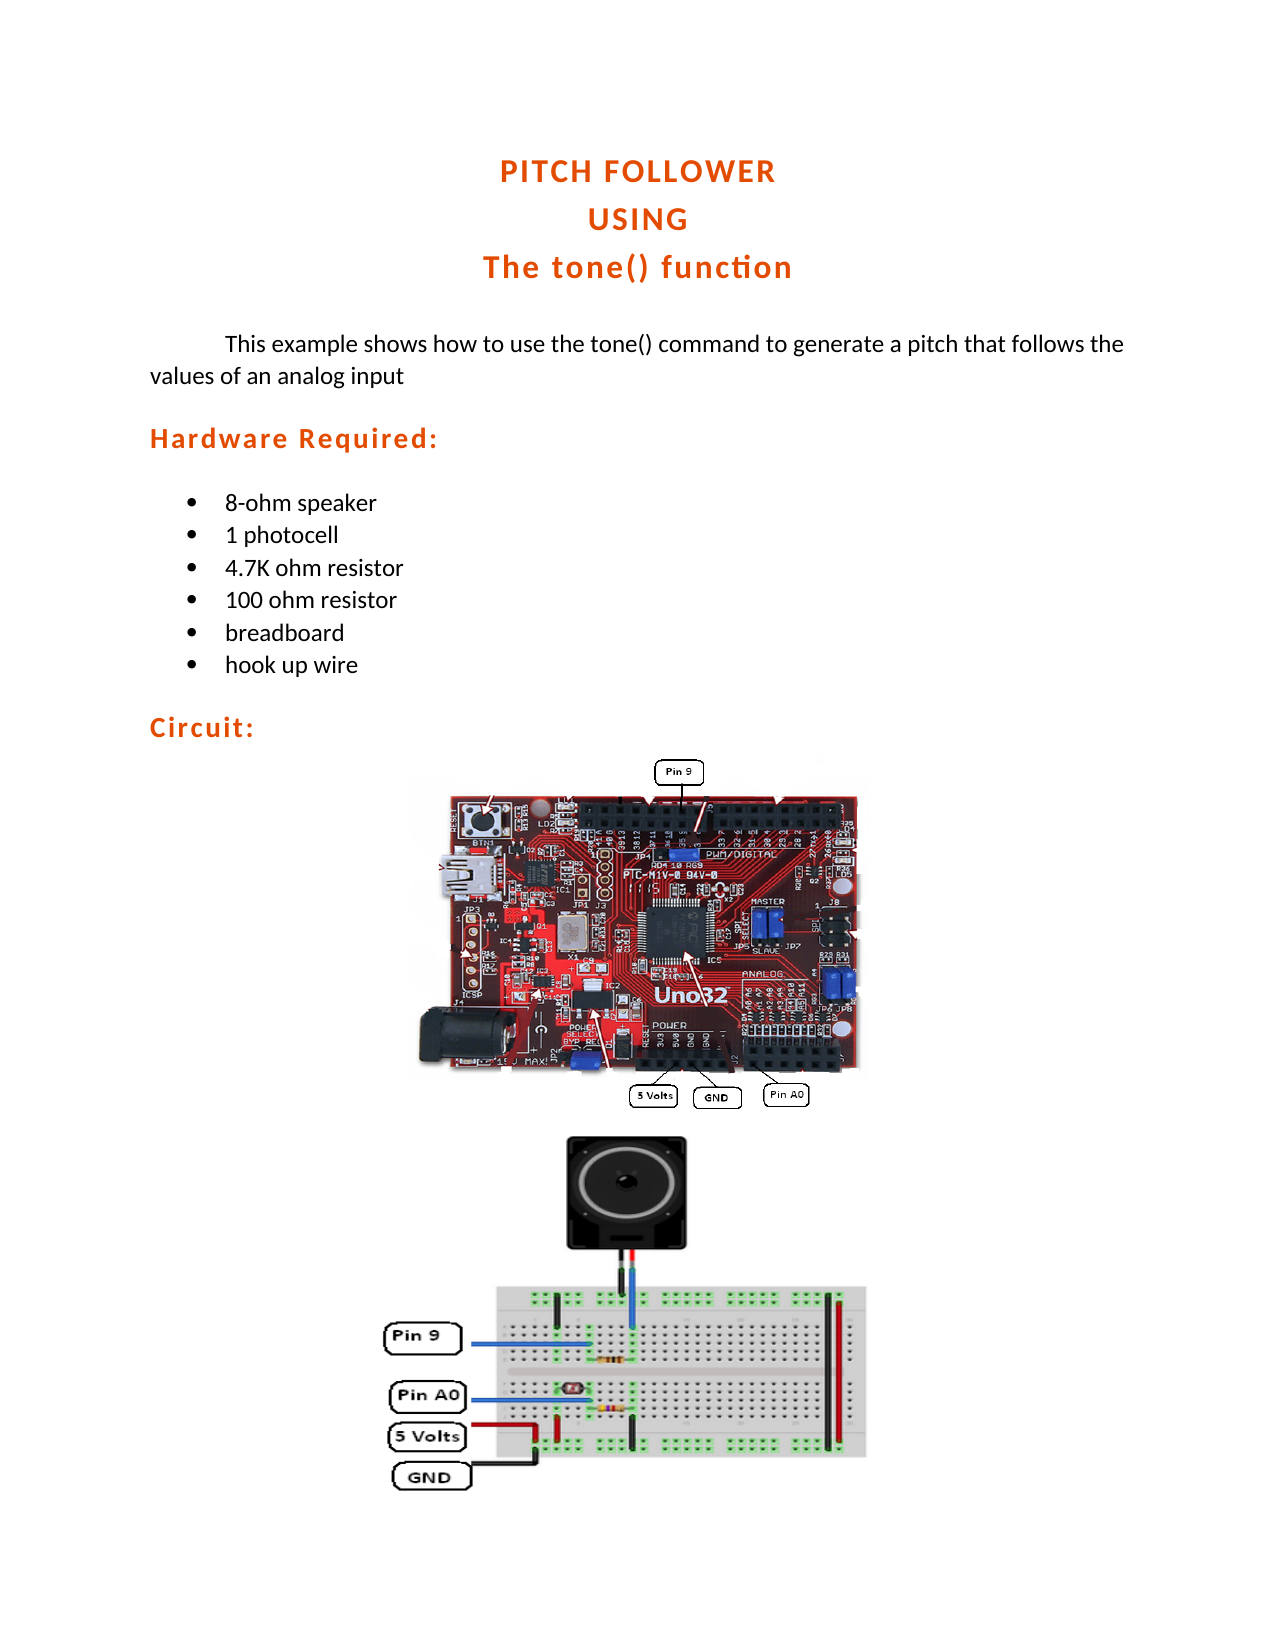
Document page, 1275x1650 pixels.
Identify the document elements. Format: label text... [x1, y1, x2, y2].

text The tone() function [150, 246, 1125, 286]
text USING [150, 198, 1125, 238]
text PITCH FOLLOWER [150, 150, 1125, 191]
text Circuit: [150, 709, 1125, 745]
list 1 photocell [187, 517, 1125, 550]
list 8-ohm speaker [187, 485, 1125, 517]
text This example shows how to use the tone() command to generate a pitch that follows the values of an analog input [150, 326, 1125, 391]
list hook up wire [187, 647, 1125, 680]
list 4.7K ohm resistor [187, 550, 1125, 582]
picture [372, 751, 903, 1497]
list 100 ohm resistor [187, 582, 1125, 615]
text Hardware Required: [150, 420, 1125, 456]
list breadboard [187, 615, 1125, 647]
